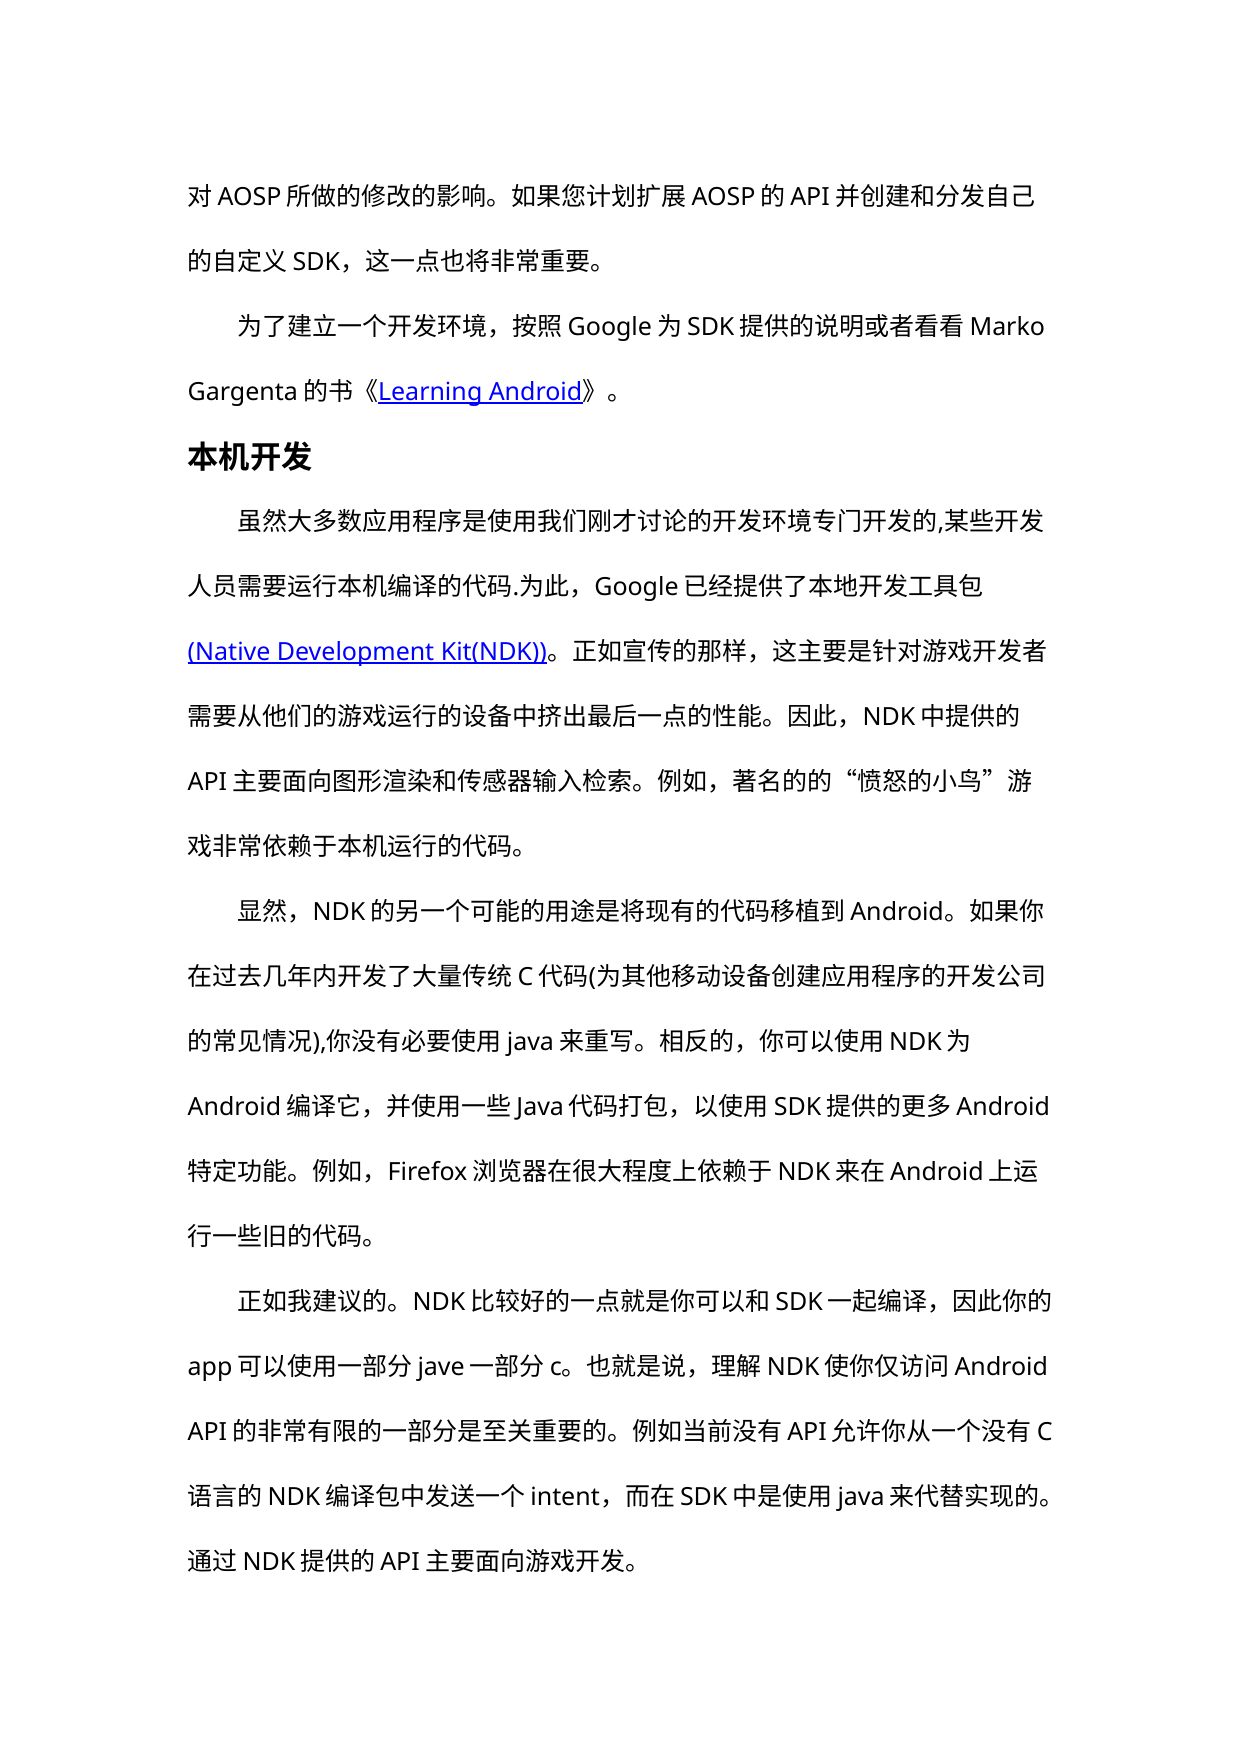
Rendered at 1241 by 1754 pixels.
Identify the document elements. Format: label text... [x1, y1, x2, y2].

list 虽然大多数应用程序是使用我们刚才讨论的开发环境专门开发的,某些开发人员需要运行本机编译的代码.为此，Google已经提供了本地开发工具包(Native Development Kit(NDK))。正如宣传的那样，这主要是针对游戏开发者需要从他们的游戏运行的设备中挤出最后一点的性能。因此，NDK中提供的API主要面向图形渲染和传感器输入检索。例如，著名的的“愤怒的小鸟”游戏非常依赖于本机运行的代码。 [187, 487, 1053, 877]
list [187, 162, 1053, 292]
list 本机开发 [187, 422, 1053, 487]
list 正如我建议的。NDK比较好的一点就是你可以和SDK一起编译，因此你的app可以使用一部分jave一部分c。也就是说，理解NDK使你仅访问Android API的非常有限的一部分是至关重要的。例如当前没有API允许你从一个没有C语言的NDK编译包中发送一个intent，而在SDK中是使用java来代替实现的。通过NDK提供的API主要面向游戏开发。 [187, 1267, 1053, 1592]
list 为了建立一个开发环境，按照Google为SDK提供的说明或者看看Marko Gargenta的书《Learning Android》。 [187, 292, 1053, 422]
list 显然，NDK的另一个可能的用途是将现有的代码移植到Android。如果你在过去几年内开发了大量传统C代码(为其他移动设备创建应用程序的开发公司的常见情况),你没有必要使用java来重写。相反的，你可以使用NDK为Android编译它，并使用一些Java代码打包，以使用SDK提供的更多Android特定功能。例如，Firefox浏览器在很大程度上依赖于NDK来在Android上运行一些旧的代码。 [187, 877, 1053, 1267]
